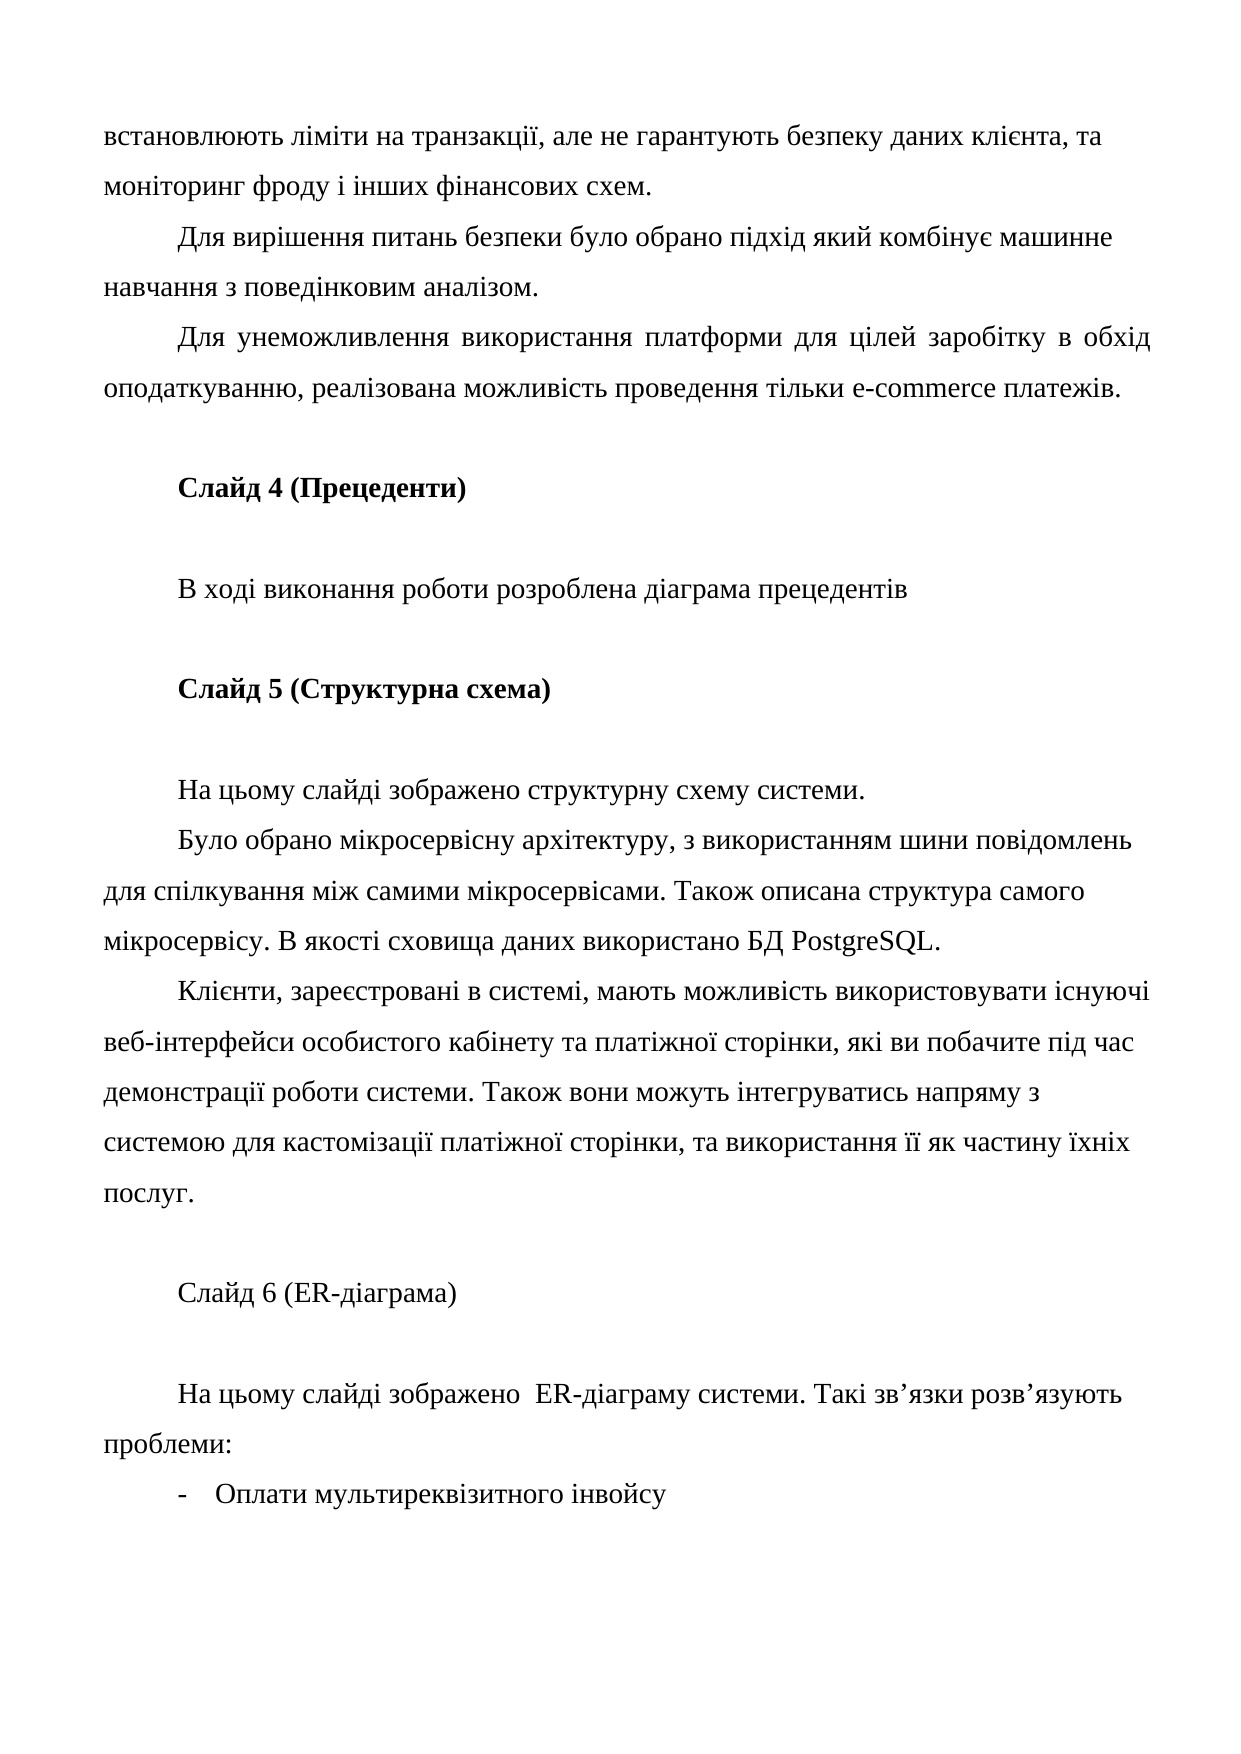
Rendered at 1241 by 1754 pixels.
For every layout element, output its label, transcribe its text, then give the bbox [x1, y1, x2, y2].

text Клієнти, зареєстровані в системі, мають можливість використовувати існуючі веб-інтерфейси особистого кабінету та платіжної сторінки, які ви побачите під час демонстрації роботи системи. Також вони можуть інтегруватись напряму з системою для кастомізації платіжної сторінки, та використання її як частину їхніх послуг. [103, 973, 1152, 1208]
text Було обрано мікросервісну архітектуру, з використанням шини повідомлень для спілкування між самими мікросервісами. Також описана структура самого мікросервісу. В якості сховища даних використано БД PostgreSQL. [103, 822, 1152, 957]
list Для унеможливлення використання платформи для цілей заробітку в обхід оподаткуванню, реалізована можливість проведення тільки e-commerce платежів. [103, 319, 1152, 403]
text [103, 118, 1152, 202]
text На цьому слайді зображено структурну схему системи. [103, 772, 1152, 806]
text Слайд 4 (Прецеденти) [103, 470, 1152, 504]
text Слайд 5 (Структурна схема) [103, 672, 1152, 705]
text Для вирішення питань безпеки було обрано підхід який комбінує машинне навчання з поведінковим аналізом. [103, 219, 1152, 303]
text Слайд 6 (ER-діаграма) [103, 1275, 1152, 1309]
text На цьому слайді зображено ER-діаграму системи. Такі звʼязки розвʼязують проблеми: [103, 1376, 1152, 1460]
list Оплати мультиреквізитного інвойсу [177, 1477, 1152, 1510]
text В ході виконання роботи розроблена діаграма прецедентів [103, 571, 1152, 604]
